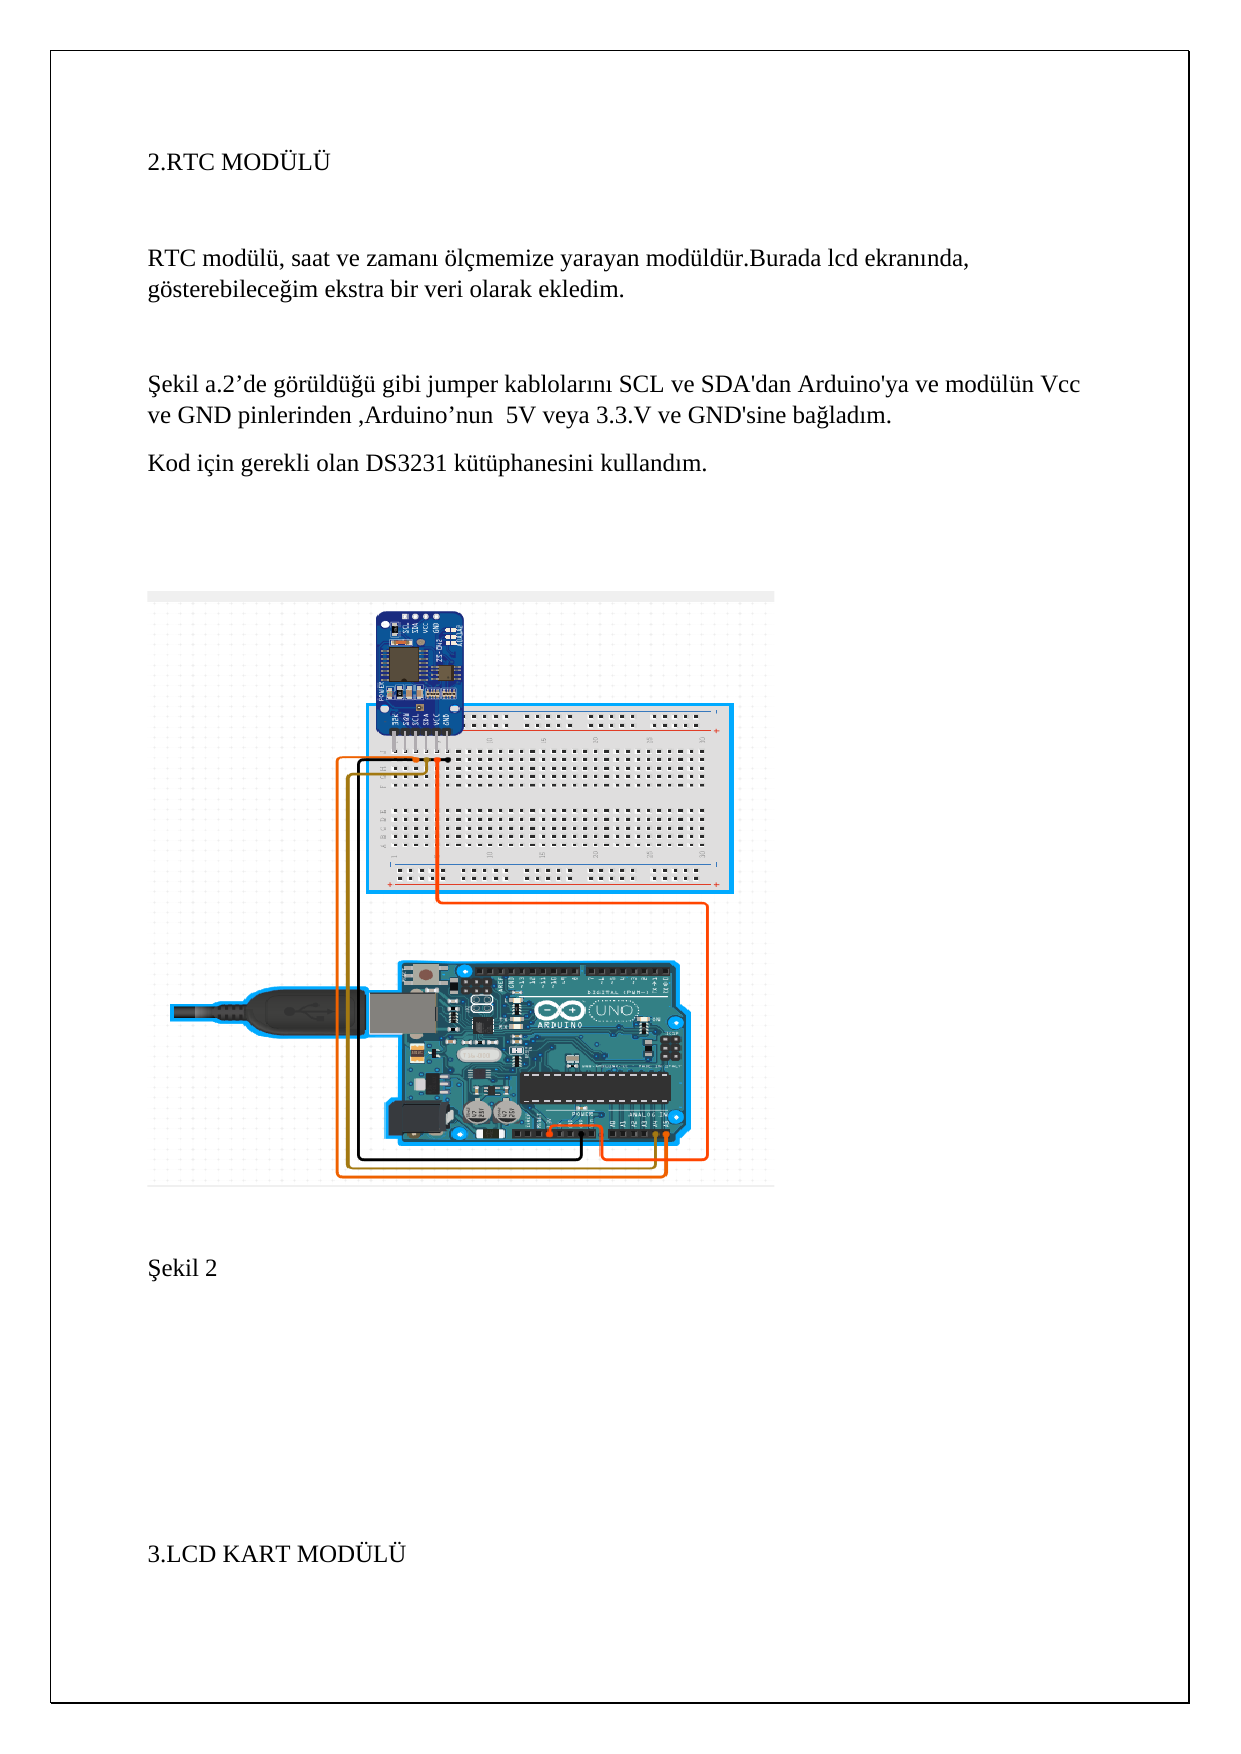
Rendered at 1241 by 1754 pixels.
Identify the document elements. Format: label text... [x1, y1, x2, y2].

text RTC modülü, saat ve zamanı ölçmemize yarayan modüldür.Burada lcd ekranında, gösterebileceğim ekstra bir veri olarak ekledim. [147, 243, 1092, 303]
text Şekil 2 [147, 1253, 1092, 1282]
picture [147, 591, 775, 1187]
text 3.LCD KART MODÜLÜ [147, 1539, 1092, 1568]
text Kod için gerekli olan DS3231 kütüphanesini kullandım. [147, 448, 1092, 477]
text 2.RTC MODÜLÜ [147, 147, 1092, 176]
text Şekil a.2’de görüldüğü gibi jumper kablolarını SCL ve SDA'dan Arduino'ya ve modülün Vcc ve GND pinlerinden ,Arduino’nun 5V veya 3.3.V ve GND'sine bağladım. [147, 369, 1092, 429]
